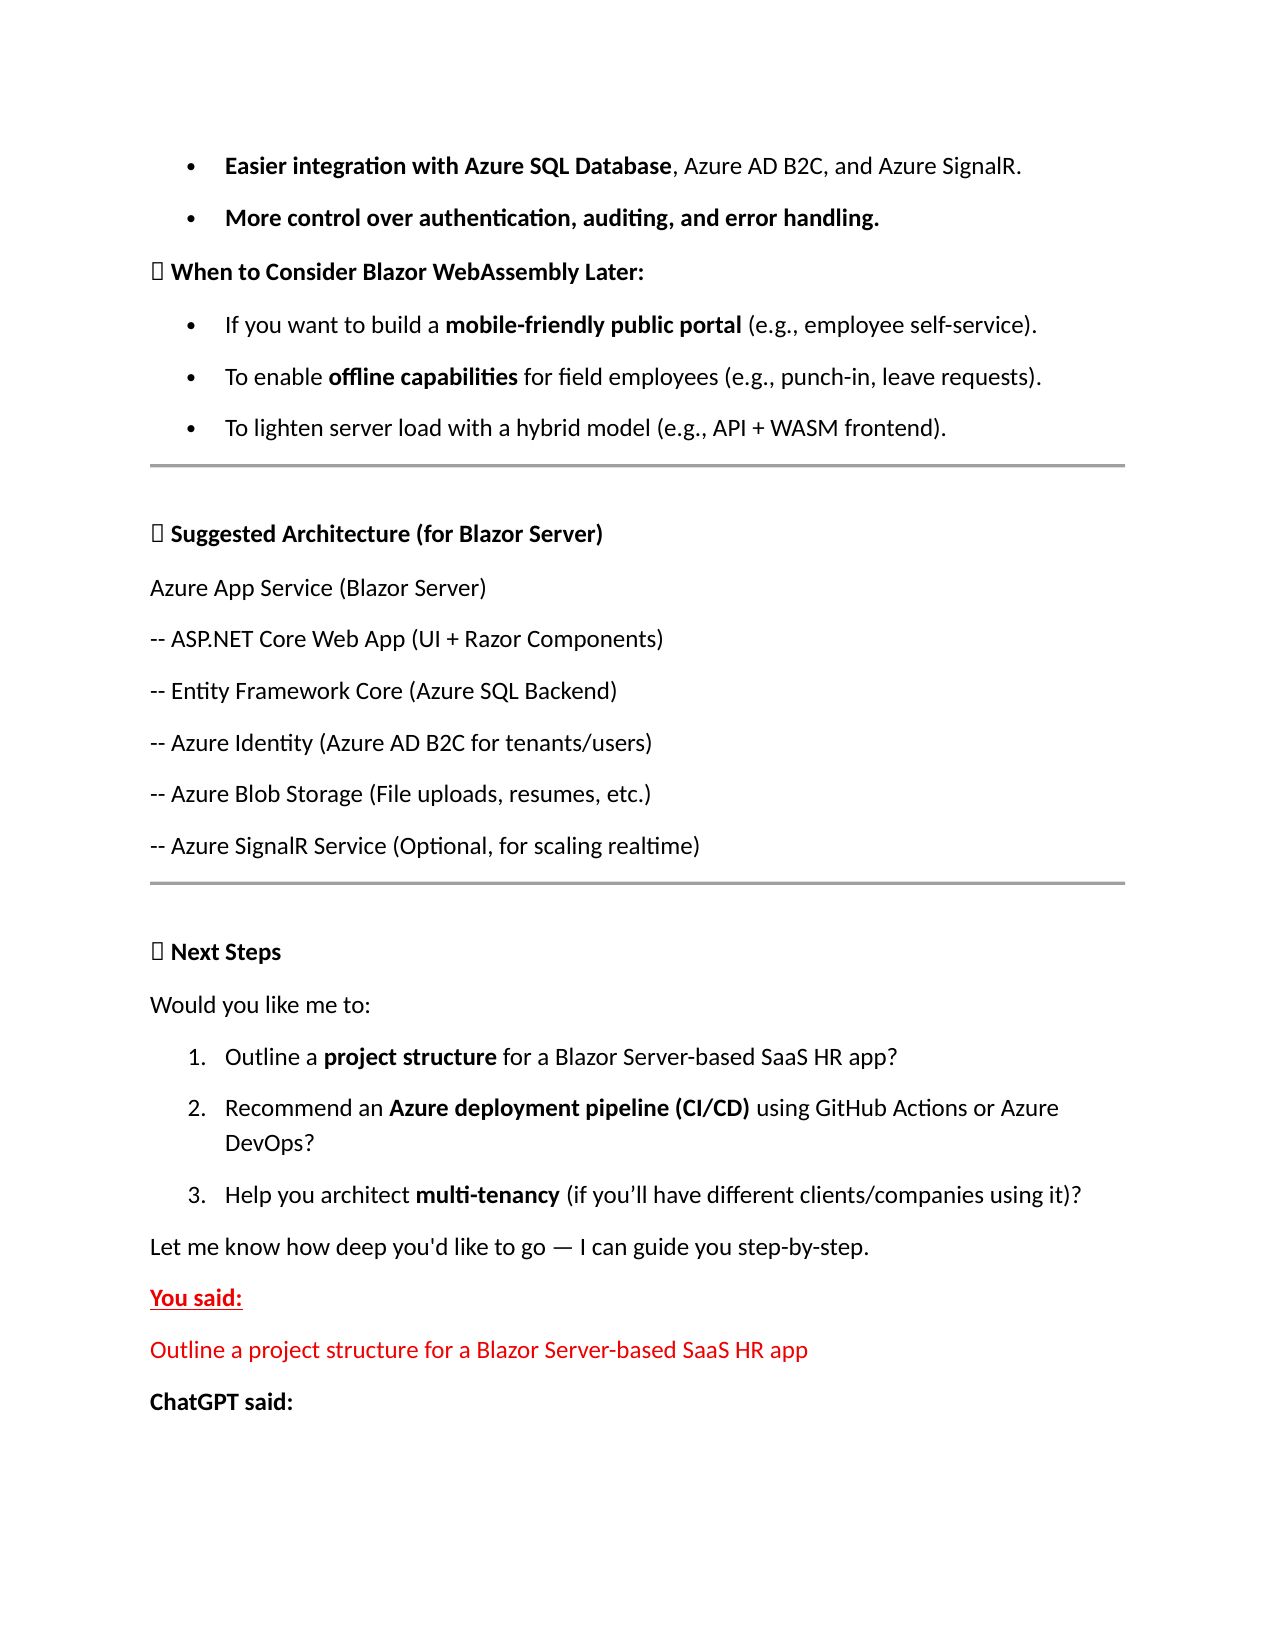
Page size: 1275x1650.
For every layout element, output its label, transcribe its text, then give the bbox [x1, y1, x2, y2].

list Help you architect multi-tenancy (if you’ll have different clients/companies using it)? [187, 1179, 1125, 1210]
list More control over authentication, auditing, and error handling. [187, 202, 1125, 232]
list To lighten server load with a hybrid model (e.g., API + WASM frontend). [187, 412, 1125, 443]
text -- Azure SignalR Service (Optional, for scaling realtime) [150, 830, 1125, 861]
list Easier integration with Azure SQL Database, Azure AD B2C, and Azure SignalR. [187, 150, 1125, 181]
text Would you like me to: [150, 989, 1125, 1020]
text Outline a project structure for a Blazor Server-based SaaS HR app [150, 1334, 1125, 1365]
text 📘 Next Steps [150, 933, 1125, 967]
list To enable offline capabilities for field employees (e.g., punch-in, leave requests). [187, 361, 1125, 391]
text -- Azure Blob Storage (File uploads, resumes, etc.) [150, 778, 1125, 809]
list Outline a project structure for a Blazor Server-based SaaS HR app? [187, 1041, 1125, 1071]
text 🧱 Suggested Architecture (for Blazor Server) [150, 516, 1125, 550]
text You said: [150, 1282, 1125, 1313]
text -- ASP.NET Core Web App (UI + Razor Components) [150, 623, 1125, 654]
text Azure App Service (Blazor Server) [150, 572, 1125, 602]
list Recommend an Azure deployment pipeline (CI/CD) using GitHub Actions or Azure DevOps? [187, 1092, 1125, 1158]
text -- Entity Framework Core (Azure SQL Backend) [150, 675, 1125, 706]
text 🔄 When to Consider Blazor WebAssembly Later: [150, 253, 1125, 287]
list If you want to build a mobile-friendly public portal (e.g., employee self-service). [187, 309, 1125, 340]
text ChatGPT said: [150, 1386, 1125, 1416]
text -- Azure Identity (Azure AD B2C for tenants/users) [150, 727, 1125, 757]
text Let me know how deep you'd like to go — I can guide you step-by-step. [150, 1231, 1125, 1261]
